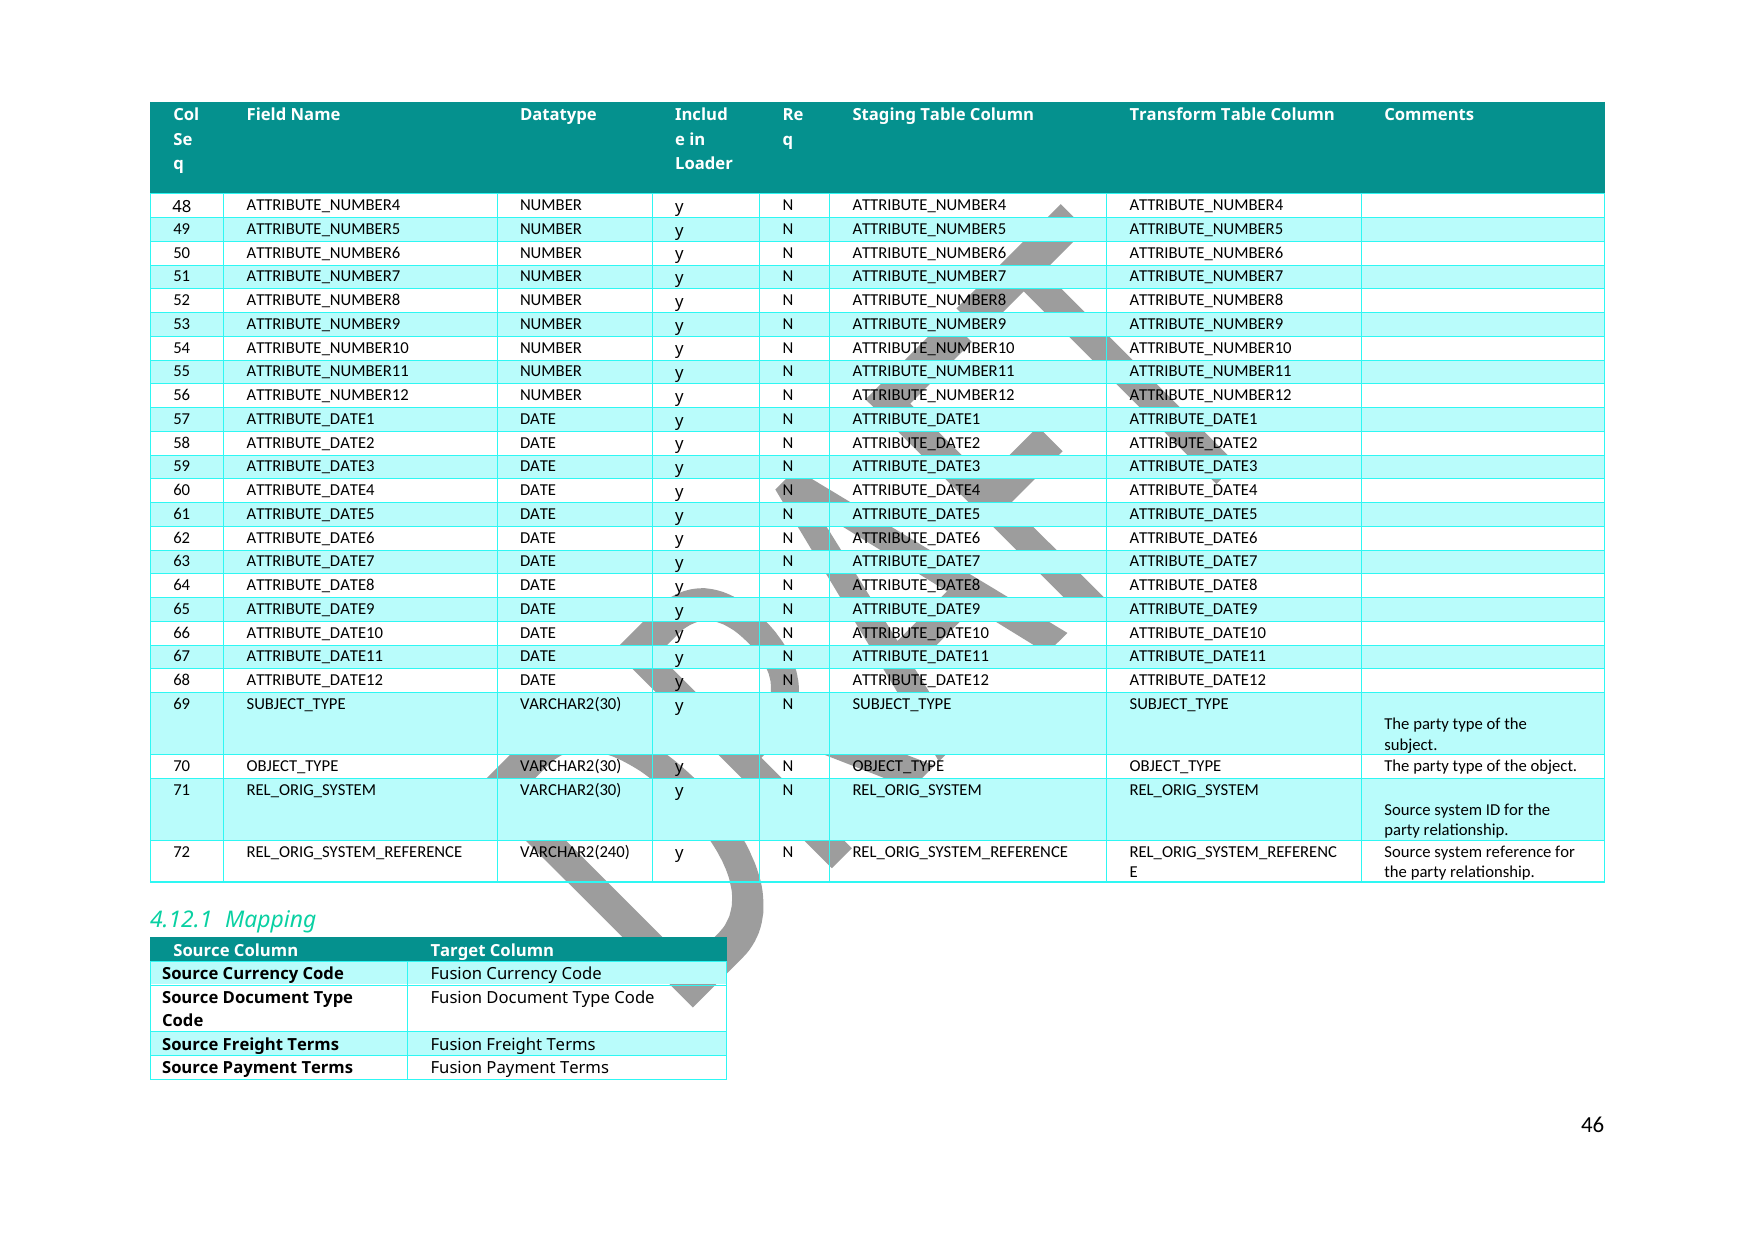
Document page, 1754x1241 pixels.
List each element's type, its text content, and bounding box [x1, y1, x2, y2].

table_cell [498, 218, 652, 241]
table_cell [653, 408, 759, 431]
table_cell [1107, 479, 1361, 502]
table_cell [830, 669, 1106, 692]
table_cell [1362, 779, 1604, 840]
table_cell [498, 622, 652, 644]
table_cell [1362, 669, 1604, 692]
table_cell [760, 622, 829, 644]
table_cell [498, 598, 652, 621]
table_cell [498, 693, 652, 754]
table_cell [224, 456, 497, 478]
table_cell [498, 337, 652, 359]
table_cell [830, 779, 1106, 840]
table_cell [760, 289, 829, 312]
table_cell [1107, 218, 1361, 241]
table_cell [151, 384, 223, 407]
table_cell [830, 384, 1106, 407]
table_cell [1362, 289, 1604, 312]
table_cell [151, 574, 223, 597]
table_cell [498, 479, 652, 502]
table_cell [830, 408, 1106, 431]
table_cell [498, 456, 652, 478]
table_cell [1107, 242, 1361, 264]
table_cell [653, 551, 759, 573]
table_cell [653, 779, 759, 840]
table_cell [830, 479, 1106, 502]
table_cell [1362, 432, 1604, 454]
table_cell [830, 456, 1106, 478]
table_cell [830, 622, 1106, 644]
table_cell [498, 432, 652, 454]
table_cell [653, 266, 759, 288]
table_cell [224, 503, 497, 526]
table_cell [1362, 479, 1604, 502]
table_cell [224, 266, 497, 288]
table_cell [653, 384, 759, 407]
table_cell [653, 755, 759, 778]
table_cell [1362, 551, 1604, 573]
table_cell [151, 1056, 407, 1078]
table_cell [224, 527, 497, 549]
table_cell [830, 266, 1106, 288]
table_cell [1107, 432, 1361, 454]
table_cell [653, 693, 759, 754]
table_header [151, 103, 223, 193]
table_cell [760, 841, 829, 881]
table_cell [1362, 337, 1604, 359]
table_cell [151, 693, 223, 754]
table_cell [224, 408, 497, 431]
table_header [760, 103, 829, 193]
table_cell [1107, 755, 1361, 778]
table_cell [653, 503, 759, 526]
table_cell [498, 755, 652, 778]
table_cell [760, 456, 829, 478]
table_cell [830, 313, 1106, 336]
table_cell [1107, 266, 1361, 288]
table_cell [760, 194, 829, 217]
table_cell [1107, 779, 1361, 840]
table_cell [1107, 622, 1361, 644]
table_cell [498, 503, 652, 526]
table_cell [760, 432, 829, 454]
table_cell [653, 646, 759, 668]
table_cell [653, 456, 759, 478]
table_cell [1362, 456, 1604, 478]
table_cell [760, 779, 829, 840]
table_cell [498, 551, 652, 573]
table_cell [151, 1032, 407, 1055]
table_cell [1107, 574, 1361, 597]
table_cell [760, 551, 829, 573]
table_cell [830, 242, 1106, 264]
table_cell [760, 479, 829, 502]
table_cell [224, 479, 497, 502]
subtitle Mapping [150, 903, 1604, 934]
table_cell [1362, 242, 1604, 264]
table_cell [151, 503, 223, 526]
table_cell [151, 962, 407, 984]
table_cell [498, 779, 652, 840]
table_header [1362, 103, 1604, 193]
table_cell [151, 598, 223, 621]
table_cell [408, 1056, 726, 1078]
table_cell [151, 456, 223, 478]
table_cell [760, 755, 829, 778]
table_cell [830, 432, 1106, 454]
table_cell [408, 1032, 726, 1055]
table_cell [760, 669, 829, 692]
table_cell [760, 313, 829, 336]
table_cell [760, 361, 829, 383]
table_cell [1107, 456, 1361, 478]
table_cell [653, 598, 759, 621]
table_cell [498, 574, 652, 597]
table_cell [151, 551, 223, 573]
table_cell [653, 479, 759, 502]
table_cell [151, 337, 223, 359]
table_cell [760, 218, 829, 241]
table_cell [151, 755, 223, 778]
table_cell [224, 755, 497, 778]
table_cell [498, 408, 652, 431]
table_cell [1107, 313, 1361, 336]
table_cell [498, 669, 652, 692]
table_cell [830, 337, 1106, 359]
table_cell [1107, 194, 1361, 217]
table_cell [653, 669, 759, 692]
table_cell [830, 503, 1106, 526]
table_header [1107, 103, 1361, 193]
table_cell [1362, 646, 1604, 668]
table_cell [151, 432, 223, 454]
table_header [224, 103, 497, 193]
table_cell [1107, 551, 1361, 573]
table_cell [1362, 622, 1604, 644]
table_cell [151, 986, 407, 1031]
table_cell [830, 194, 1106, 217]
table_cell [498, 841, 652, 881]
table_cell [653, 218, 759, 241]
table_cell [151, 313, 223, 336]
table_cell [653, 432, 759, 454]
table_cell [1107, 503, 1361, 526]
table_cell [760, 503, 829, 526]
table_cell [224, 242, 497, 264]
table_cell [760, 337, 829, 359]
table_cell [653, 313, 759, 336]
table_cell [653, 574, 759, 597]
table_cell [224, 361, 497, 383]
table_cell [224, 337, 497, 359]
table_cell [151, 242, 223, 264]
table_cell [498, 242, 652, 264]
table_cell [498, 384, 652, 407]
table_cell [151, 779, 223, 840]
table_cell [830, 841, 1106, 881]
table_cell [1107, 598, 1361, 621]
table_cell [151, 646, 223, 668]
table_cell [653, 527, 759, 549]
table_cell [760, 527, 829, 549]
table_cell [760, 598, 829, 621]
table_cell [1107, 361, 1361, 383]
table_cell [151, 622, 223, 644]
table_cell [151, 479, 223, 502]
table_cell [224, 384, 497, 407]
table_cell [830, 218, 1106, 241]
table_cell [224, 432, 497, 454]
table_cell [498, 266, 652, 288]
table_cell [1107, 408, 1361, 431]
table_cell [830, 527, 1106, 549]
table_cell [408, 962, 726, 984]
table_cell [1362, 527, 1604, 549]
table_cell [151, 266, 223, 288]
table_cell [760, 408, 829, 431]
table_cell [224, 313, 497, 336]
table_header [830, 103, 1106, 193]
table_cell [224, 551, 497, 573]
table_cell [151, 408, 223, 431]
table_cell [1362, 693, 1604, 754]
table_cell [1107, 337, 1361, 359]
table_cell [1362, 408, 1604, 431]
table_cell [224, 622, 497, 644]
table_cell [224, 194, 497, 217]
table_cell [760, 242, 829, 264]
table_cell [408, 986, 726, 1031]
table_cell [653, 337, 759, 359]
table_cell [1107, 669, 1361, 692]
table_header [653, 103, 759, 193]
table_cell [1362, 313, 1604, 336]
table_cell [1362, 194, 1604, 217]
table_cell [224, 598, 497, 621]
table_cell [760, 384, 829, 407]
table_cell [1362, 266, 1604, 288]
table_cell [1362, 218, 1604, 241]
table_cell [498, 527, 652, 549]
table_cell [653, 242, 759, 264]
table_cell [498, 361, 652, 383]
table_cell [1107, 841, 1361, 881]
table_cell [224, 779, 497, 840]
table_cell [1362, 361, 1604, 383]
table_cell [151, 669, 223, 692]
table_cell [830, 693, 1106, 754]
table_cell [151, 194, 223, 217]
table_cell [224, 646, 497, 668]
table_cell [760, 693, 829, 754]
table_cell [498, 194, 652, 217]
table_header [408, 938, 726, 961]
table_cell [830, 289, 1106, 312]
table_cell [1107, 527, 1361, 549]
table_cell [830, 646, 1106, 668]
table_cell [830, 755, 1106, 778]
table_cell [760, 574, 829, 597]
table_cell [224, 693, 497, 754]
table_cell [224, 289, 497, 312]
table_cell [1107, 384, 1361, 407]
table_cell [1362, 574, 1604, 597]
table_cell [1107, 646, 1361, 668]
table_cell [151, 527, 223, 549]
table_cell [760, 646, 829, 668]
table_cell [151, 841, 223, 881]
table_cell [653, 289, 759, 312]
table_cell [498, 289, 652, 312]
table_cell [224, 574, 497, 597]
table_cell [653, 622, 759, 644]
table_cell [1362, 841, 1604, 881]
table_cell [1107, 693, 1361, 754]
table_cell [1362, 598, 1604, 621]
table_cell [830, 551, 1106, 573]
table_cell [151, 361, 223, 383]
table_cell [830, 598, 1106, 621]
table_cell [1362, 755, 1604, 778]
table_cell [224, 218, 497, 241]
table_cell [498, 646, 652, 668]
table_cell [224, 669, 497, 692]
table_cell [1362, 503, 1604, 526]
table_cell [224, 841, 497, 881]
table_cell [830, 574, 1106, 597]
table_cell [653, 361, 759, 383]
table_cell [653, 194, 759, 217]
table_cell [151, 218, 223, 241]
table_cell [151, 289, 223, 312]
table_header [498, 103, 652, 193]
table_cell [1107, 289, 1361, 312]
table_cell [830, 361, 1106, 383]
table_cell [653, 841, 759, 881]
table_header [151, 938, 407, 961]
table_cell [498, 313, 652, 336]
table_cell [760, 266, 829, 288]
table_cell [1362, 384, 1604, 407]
